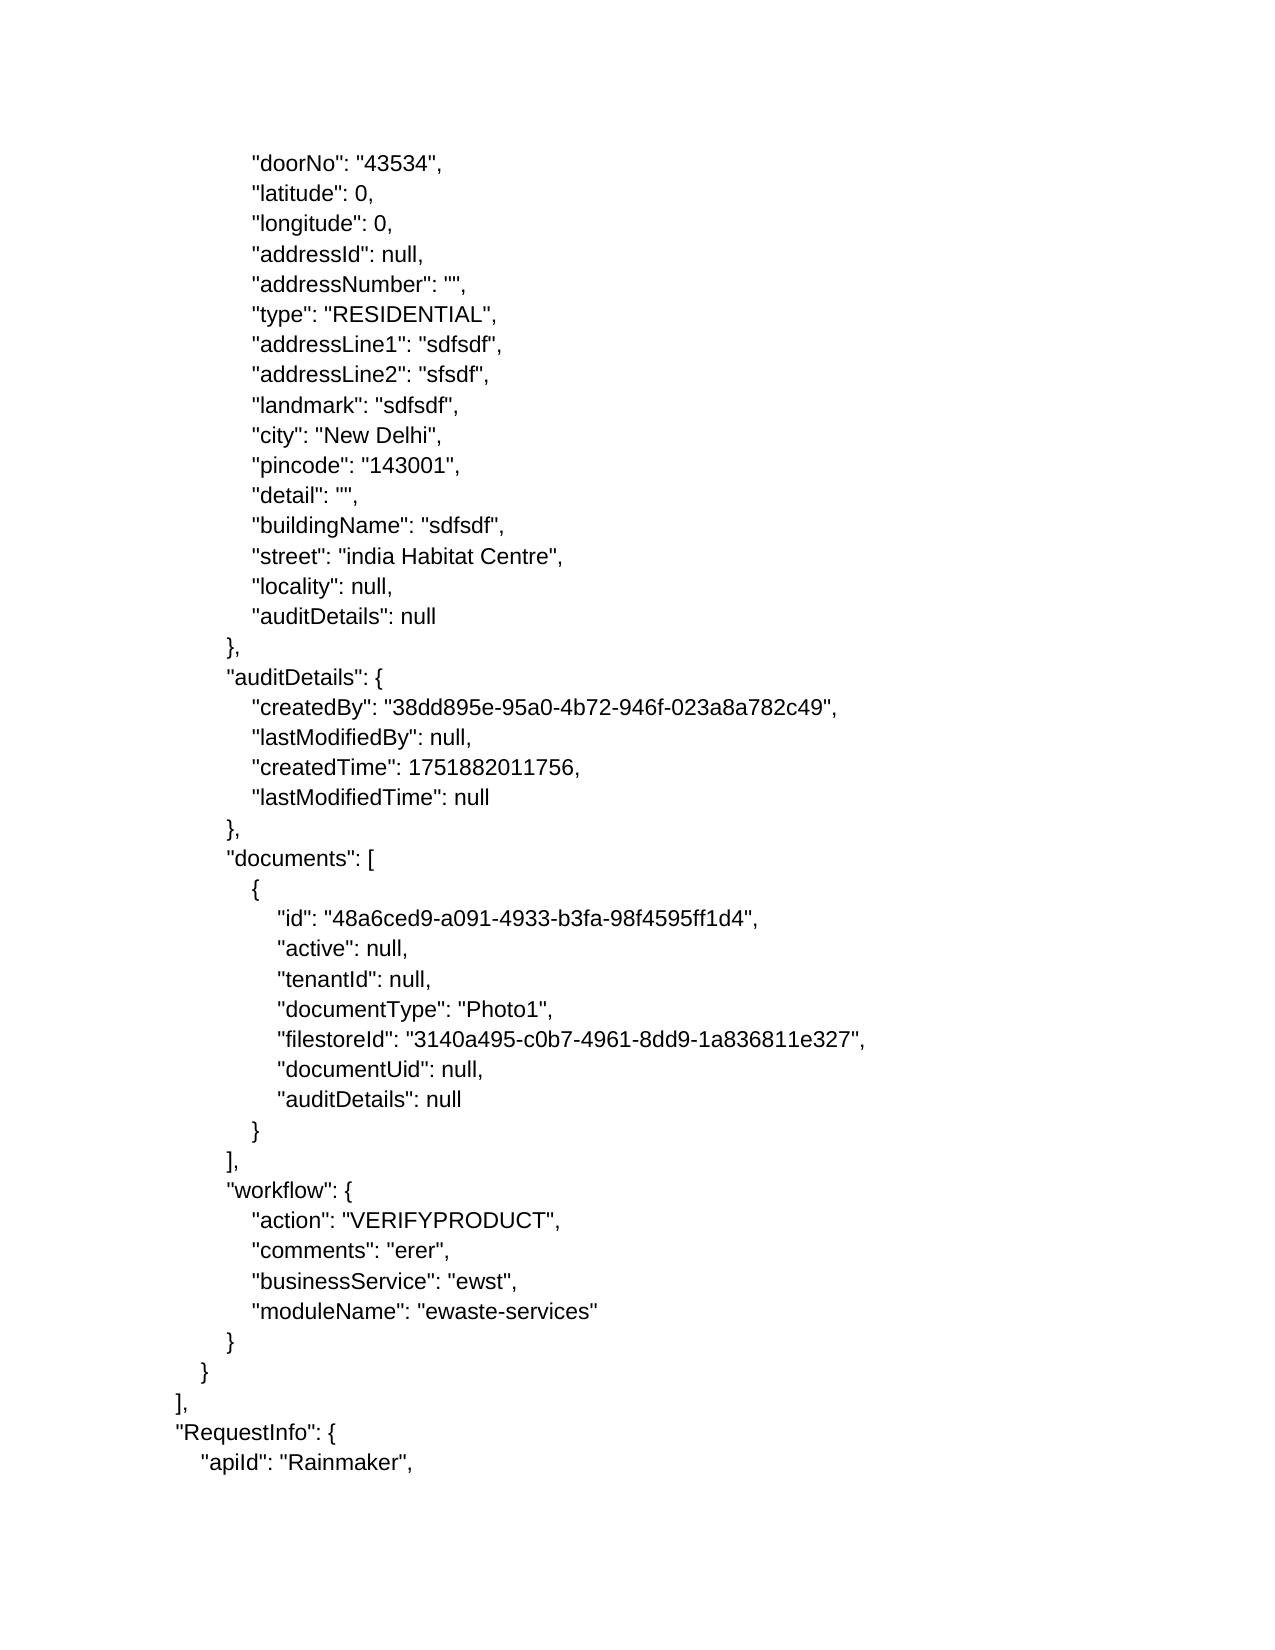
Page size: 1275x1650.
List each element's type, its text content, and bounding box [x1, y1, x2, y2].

text "createdTime": 1751882011756, [150, 754, 1125, 781]
text "addressNumber": "", [150, 271, 1125, 297]
text "latitude": 0, [150, 180, 1125, 207]
text "auditDetails": null [150, 1086, 1125, 1113]
text }, [150, 814, 1125, 841]
text "workflow": { [150, 1177, 1125, 1203]
text "street": "india Habitat Centre", [150, 543, 1125, 569]
text "buildingName": "sdfsdf", [150, 512, 1125, 539]
text "comments": "erer", [150, 1237, 1125, 1264]
text "type": "RESIDENTIAL", [150, 301, 1125, 327]
text } [150, 1358, 1125, 1385]
text "longitude": 0, [150, 210, 1125, 237]
text "createdBy": "38dd895e-95a0-4b72-946f-023a8a782c49", [150, 694, 1125, 720]
text }, [150, 633, 1125, 660]
text "active": null, [150, 935, 1125, 962]
text "id": "48a6ced9-a091-4933-b3fa-98f4595ff1d4", [150, 905, 1125, 932]
text "doorNo": "43534", [150, 150, 1125, 176]
text "addressId": null, [150, 241, 1125, 267]
text "tenantId": null, [150, 966, 1125, 992]
text "filestoreId": "3140a495-c0b7-4961-8dd9-1a836811e327", [150, 1026, 1125, 1052]
text "documentUid": null, [150, 1056, 1125, 1083]
text "documents": [ [150, 845, 1125, 871]
text "businessService": "ewst", [150, 1268, 1125, 1294]
text "moduleName": "ewaste-services" [150, 1298, 1125, 1324]
text } [150, 1117, 1125, 1143]
text "addressLine2": "sfsdf", [150, 361, 1125, 388]
text "apiId": "Rainmaker", [150, 1449, 1125, 1475]
text "lastModifiedTime": null [150, 784, 1125, 811]
text "locality": null, [150, 573, 1125, 599]
text } [150, 1328, 1125, 1354]
text { [150, 875, 1125, 901]
text ], [150, 1147, 1125, 1173]
text "pincode": "143001", [150, 452, 1125, 478]
text "detail": "", [150, 482, 1125, 509]
text ], [150, 1388, 1125, 1415]
text "lastModifiedBy": null, [150, 724, 1125, 750]
text "city": "New Delhi", [150, 422, 1125, 448]
text "addressLine1": "sdfsdf", [150, 331, 1125, 358]
text "documentType": "Photo1", [150, 996, 1125, 1022]
text "auditDetails": { [150, 663, 1125, 690]
text "auditDetails": null [150, 603, 1125, 629]
text "RequestInfo": { [150, 1419, 1125, 1445]
text "landmark": "sdfsdf", [150, 392, 1125, 418]
text "action": "VERIFYPRODUCT", [150, 1207, 1125, 1234]
